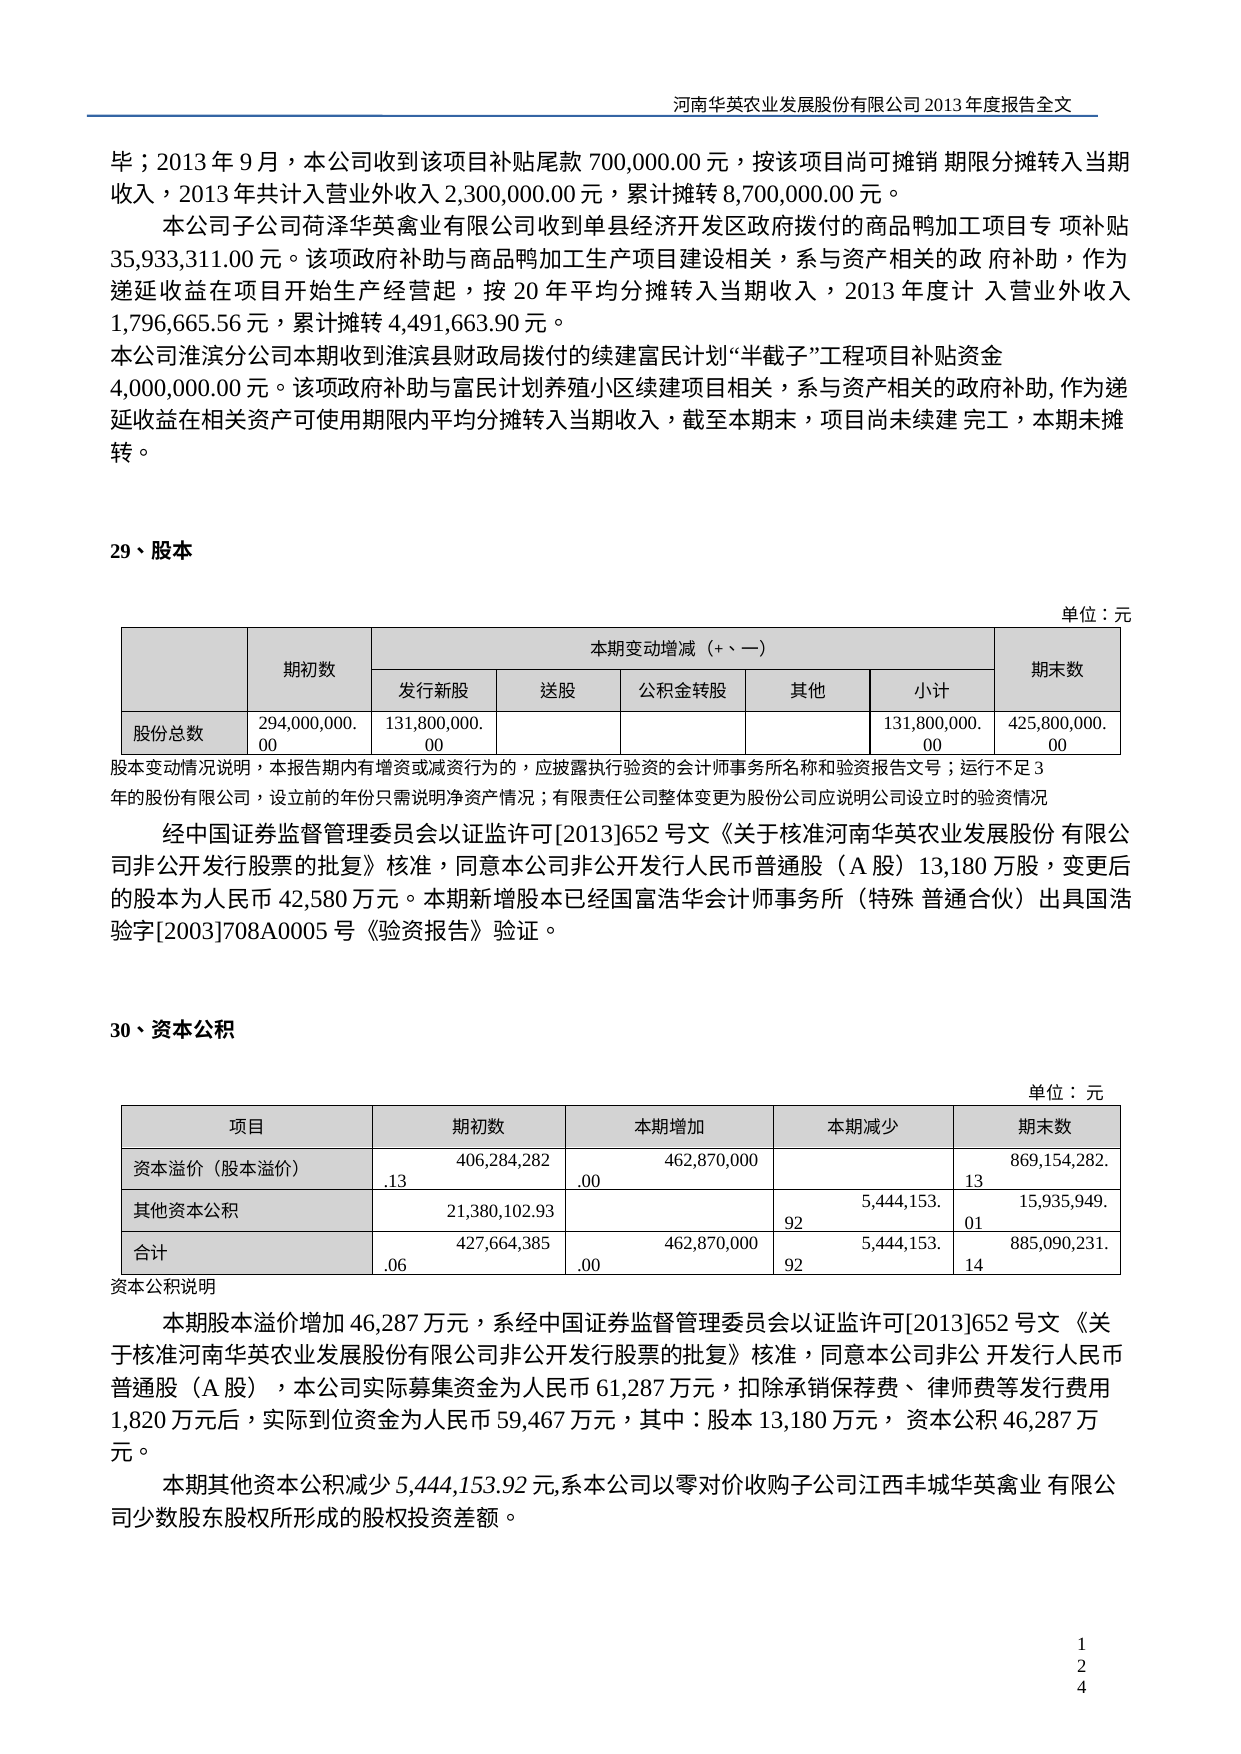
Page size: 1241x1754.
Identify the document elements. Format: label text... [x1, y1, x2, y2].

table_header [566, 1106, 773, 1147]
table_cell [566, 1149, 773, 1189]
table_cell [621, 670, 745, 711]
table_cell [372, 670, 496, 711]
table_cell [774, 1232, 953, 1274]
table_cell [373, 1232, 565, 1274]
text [110, 144, 1132, 209]
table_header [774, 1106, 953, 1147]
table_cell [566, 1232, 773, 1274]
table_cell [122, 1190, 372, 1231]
text 年的股份有限公司，设立前的年份只需说明净资产情况；有限责任公司整体变更为股份公司应说明公司设立时的验资情况 [110, 786, 1132, 810]
text 股本变动情况说明，本报告期内有增资或减资行为的，应披露执行验资的会计师事务所名称和验资报告文号；运行不足3 [110, 755, 1132, 779]
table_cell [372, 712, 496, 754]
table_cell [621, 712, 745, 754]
text 30、资本公积 [110, 1015, 1132, 1043]
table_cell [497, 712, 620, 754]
text 资本公积说明 [110, 1275, 1132, 1299]
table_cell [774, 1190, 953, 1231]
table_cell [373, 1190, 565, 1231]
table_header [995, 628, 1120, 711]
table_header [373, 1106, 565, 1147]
text 本公司子公司荷泽华英禽业有限公司收到单县经济开发区政府拨付的商品鸭加工项目专 项补贴35,933,311.00元。该项政府补助与商品鸭加工生产项目建设相关，系与资产相关的政 府补助，作为递延收益在项目开始生产经营起，按20年平均分摊转入当期收入，2013年度计 入营业外收入1,796,665.56元，累计摊转4,491,663.90元。 [110, 209, 1132, 338]
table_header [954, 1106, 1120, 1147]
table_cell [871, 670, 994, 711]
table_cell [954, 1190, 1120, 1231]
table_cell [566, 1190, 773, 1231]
text 单位： 元 [1029, 1081, 1132, 1105]
text 本公司淮滨分公司本期收到淮滨县财政局拨付的续建富民计划“半截子”工程项目补贴资金 4,000,000.00元。该项政府补助与富民计划养殖小区续建项目相关，系与资产相关的政府补助, 作为递延收益在相关资产可使用期限内平均分摊转入当期收入，截至本期末，项目尚未续建 完工，本期未摊转。 [110, 338, 1132, 468]
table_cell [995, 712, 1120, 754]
text 29、股本 [110, 537, 1132, 565]
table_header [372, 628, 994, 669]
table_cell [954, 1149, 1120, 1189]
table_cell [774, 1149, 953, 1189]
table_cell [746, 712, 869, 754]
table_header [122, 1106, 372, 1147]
text 本期股本溢价增加46,287万元，系经中国证券监督管理委员会以证监许可[2013]652号文 《关于核准河南华英农业发展股份有限公司非公开发行股票的批复》核准，同意本公司非公 开发行人民币普通股（A股），本公司实际募集资金为人民币61,287万元，扣除承销保荐费、 律师费等发行费用1,820万元后，实际到位资金为人民币59,467万元，其中：股本13,180万元， 资本公积46,287万元。 [110, 1305, 1132, 1467]
text 本期其他资本公积减少5,444,153.92元,系本公司以零对价收购子公司江西丰城华英禽业 有限公司少数股东股权所形成的股权投资差额。 [110, 1467, 1132, 1533]
text 单位：元 [110, 603, 1132, 627]
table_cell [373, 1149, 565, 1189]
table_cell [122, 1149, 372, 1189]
text 经中国证券监督管理委员会以证监许可[2013]652号文《关于核准河南华英农业发展股份 有限公司非公开发行股票的批复》核准，同意本公司非公开发行人民币普通股（A股）13,180 万股，变更后的股本为人民币42,580万元。本期新增股本已经国富浩华会计师事务所（特殊 普通合伙）出具国浩验字[2003]708A0005号《验资报告》验证。 [110, 816, 1132, 946]
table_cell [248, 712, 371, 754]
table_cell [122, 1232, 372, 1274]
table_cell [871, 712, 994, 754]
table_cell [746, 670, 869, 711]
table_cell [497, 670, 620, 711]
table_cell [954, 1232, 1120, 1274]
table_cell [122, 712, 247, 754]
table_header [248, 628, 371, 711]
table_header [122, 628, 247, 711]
